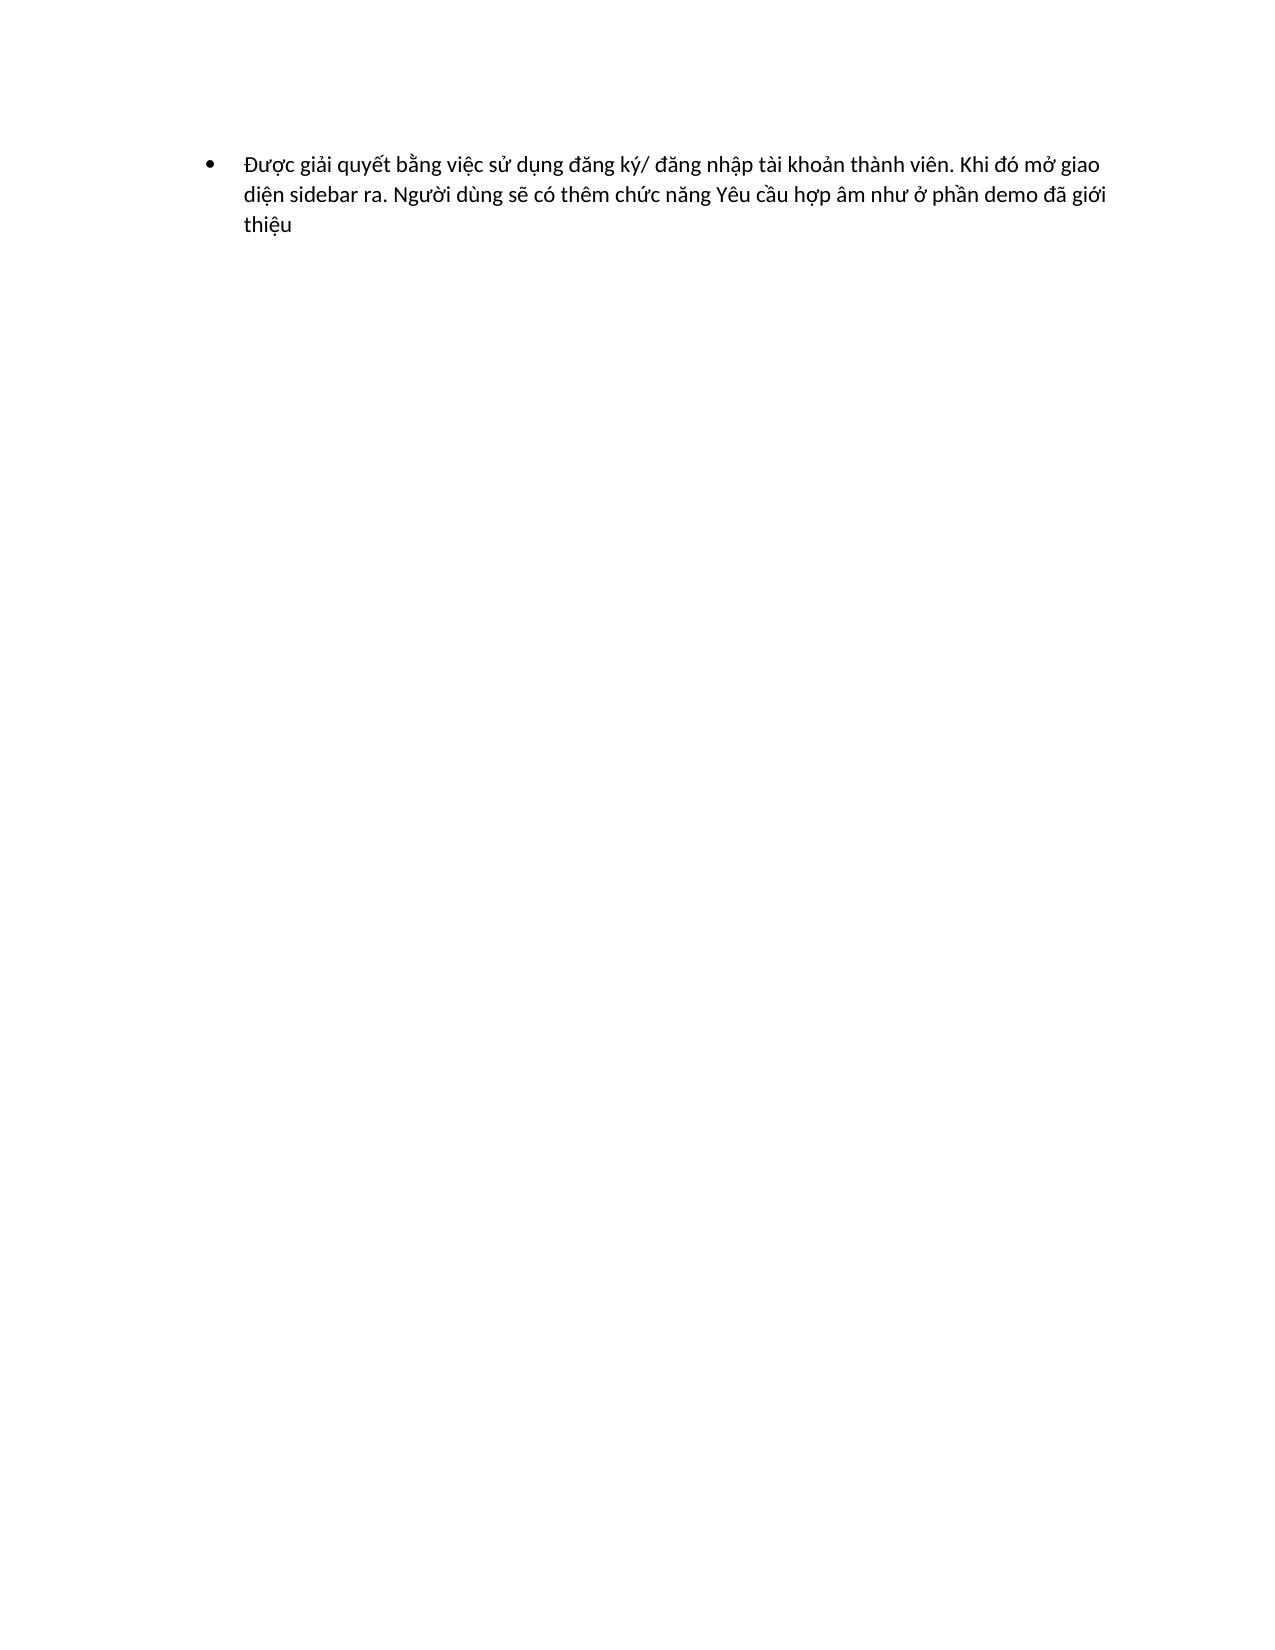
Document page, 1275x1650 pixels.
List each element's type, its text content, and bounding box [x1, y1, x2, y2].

list Được giải quyết bằng việc sử dụng đăng ký/ đăng nhập tài khoản thành viên. Khi đó mở giao diện sidebar ra. Người dùng sẽ có thêm chức năng Yêu cầu hợp âm như ở phần demo đã giới thiệu [206, 150, 1125, 238]
